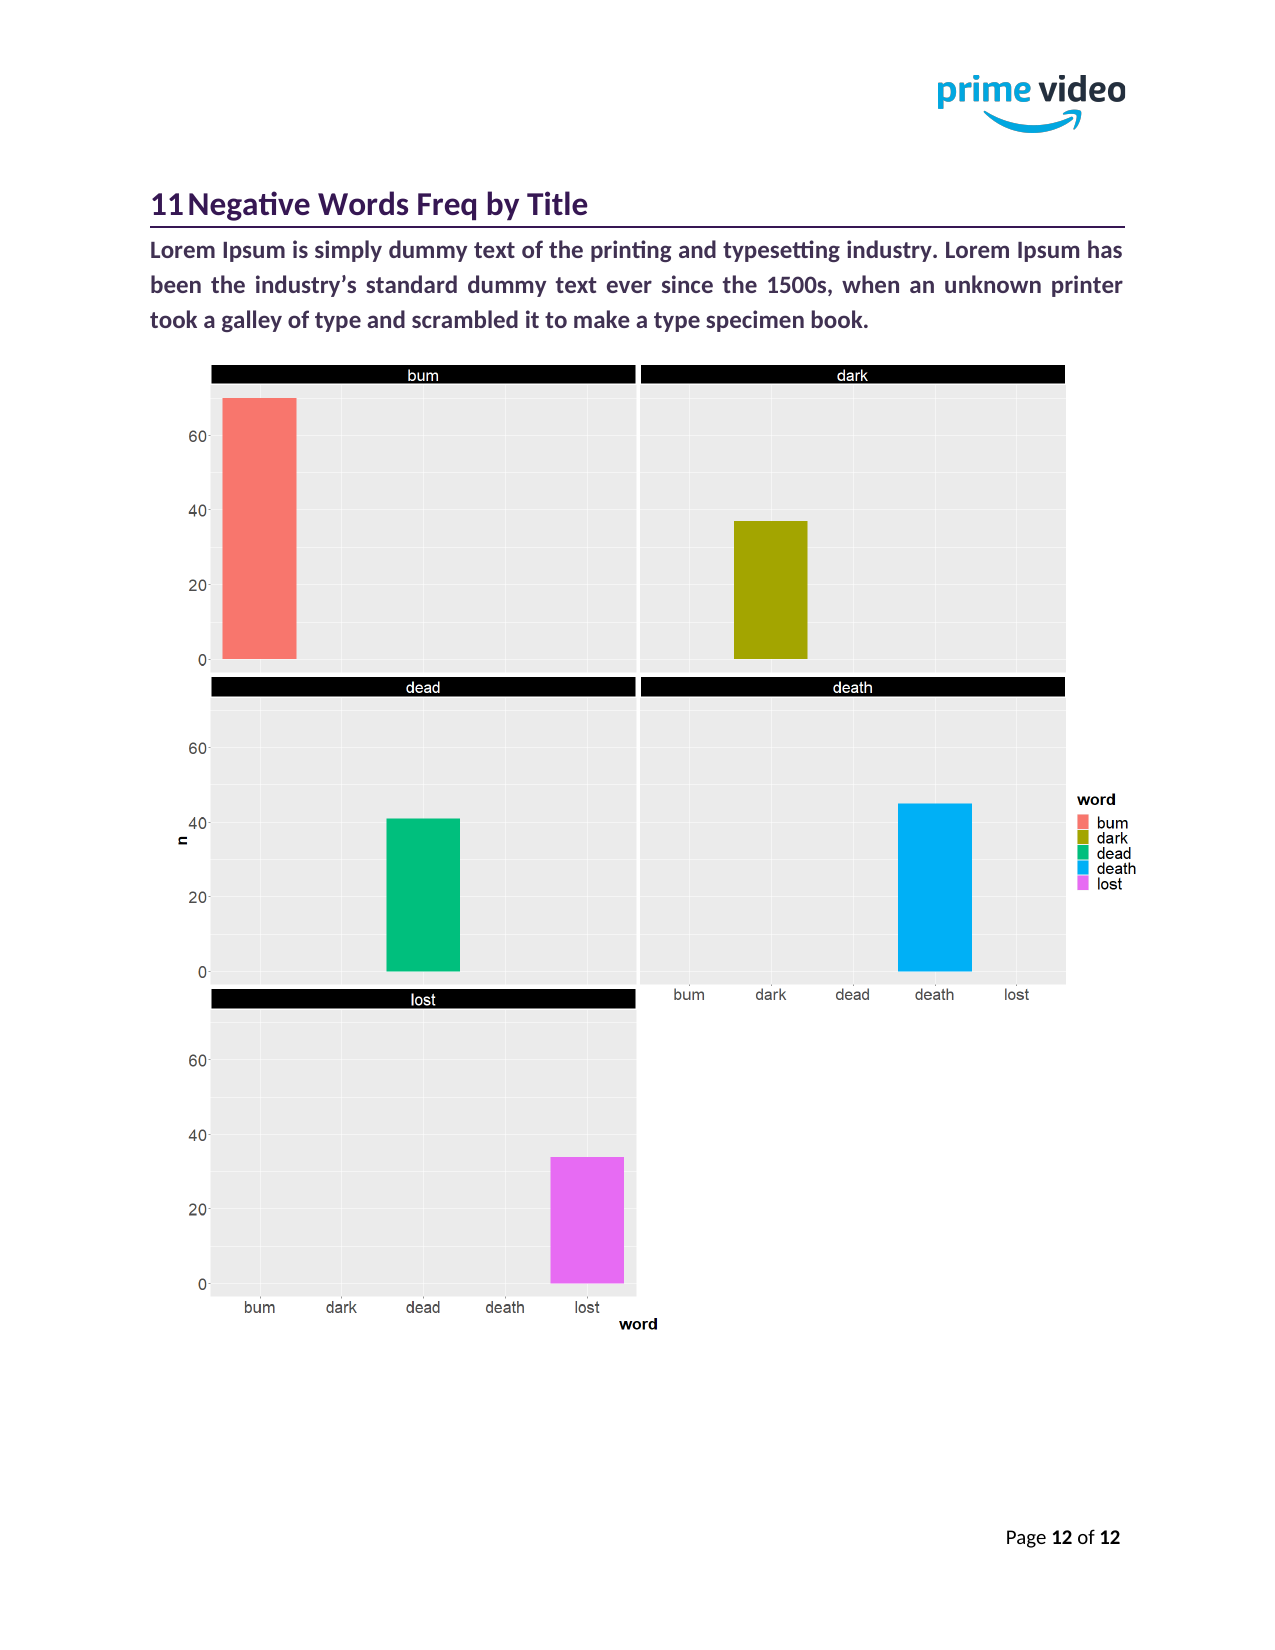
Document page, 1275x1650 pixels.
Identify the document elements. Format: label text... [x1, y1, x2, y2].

picture [944, 87, 950, 97]
picture [938, 75, 1125, 133]
text Lorem Ipsum is simply dummy text of the printing and typesetting industry. Lorem Ipsum has been the industry’s standard dummy text ever since the 1500s, when an unknown printer took a galley of type and scrambled it to make a type specimen book. [150, 234, 1125, 335]
subtitle Negative Words Freq by Title [150, 183, 1125, 226]
picture [168, 360, 1144, 1336]
